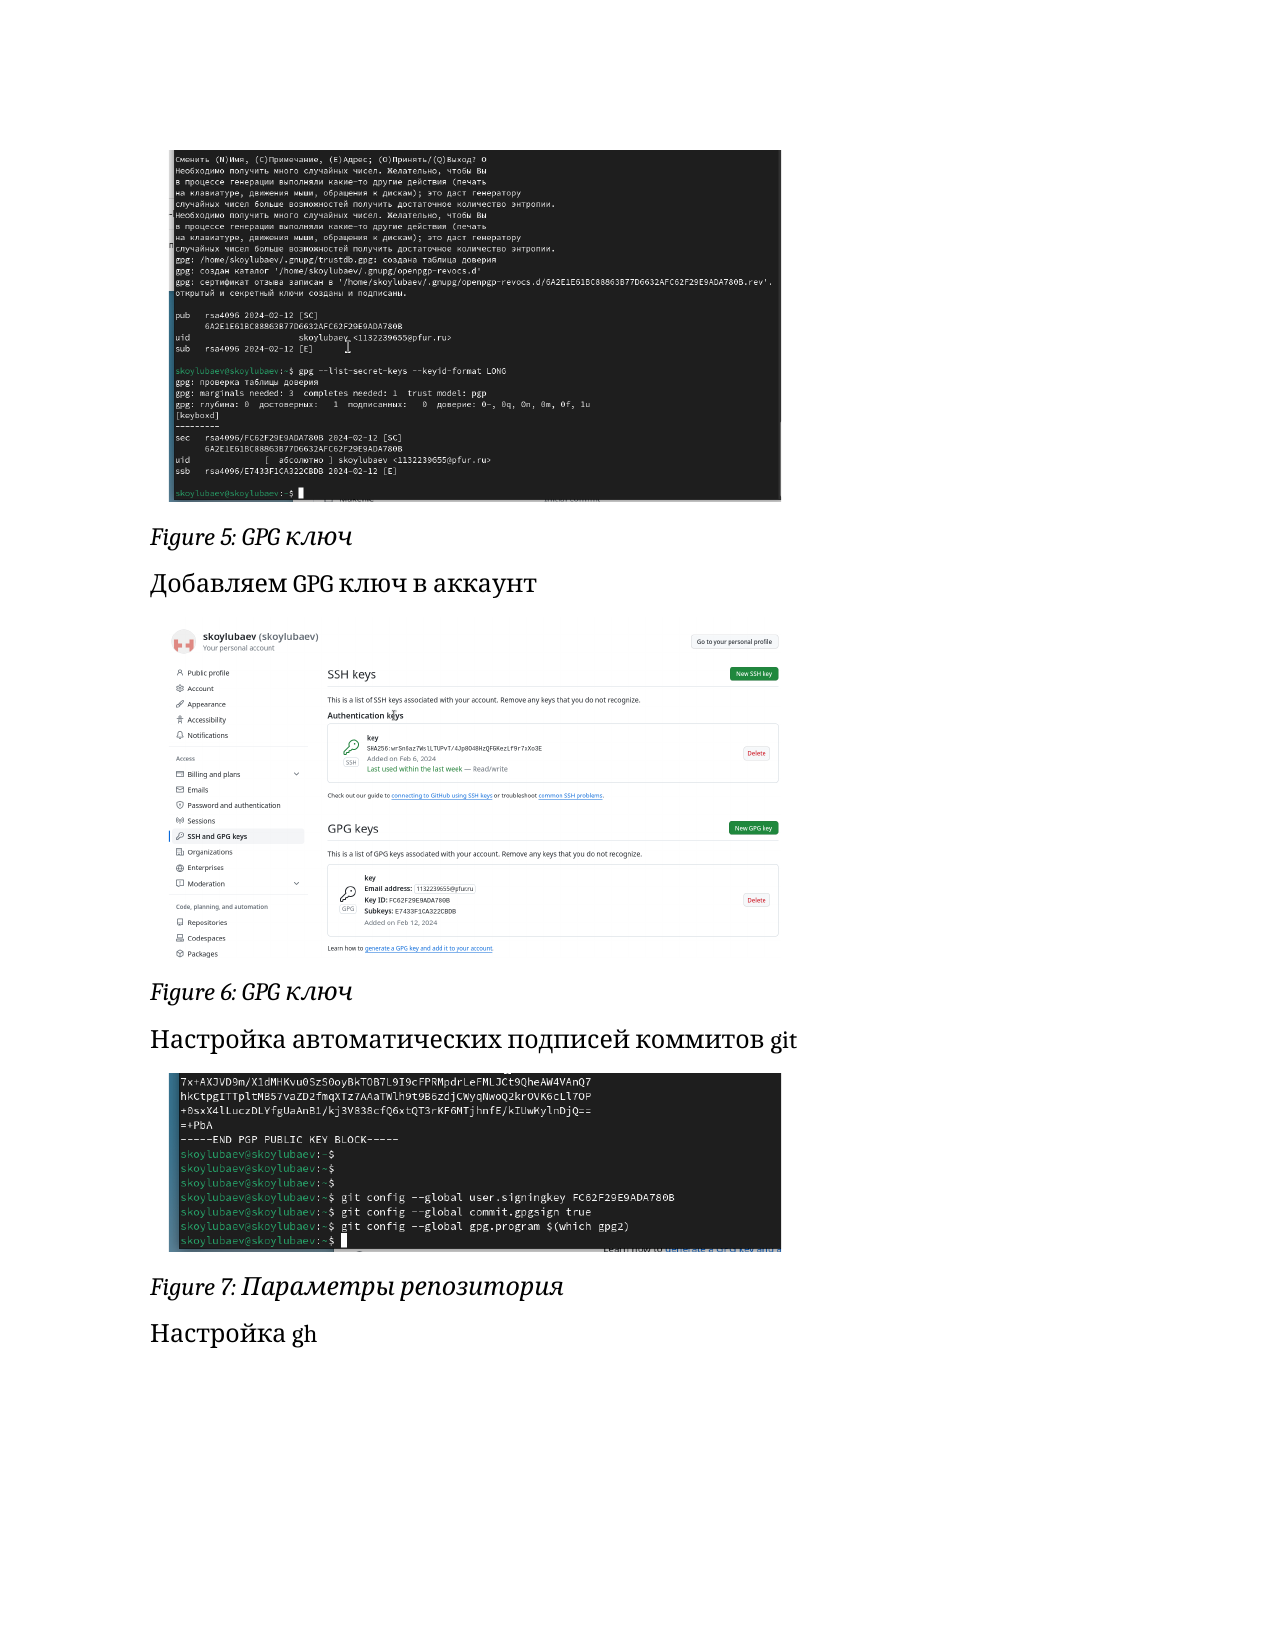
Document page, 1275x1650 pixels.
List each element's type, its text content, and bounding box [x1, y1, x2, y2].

picture [168, 617, 782, 958]
text Добавляем GPG ключ в аккаунт [150, 570, 1125, 599]
picture [168, 150, 782, 502]
text Figure 7: Параметры репозитория [150, 1273, 1125, 1301]
text Figure 5: GPG ключ [150, 523, 1125, 551]
text Figure 6: GPG ключ [150, 978, 1125, 1007]
text Настройка автоматических подписей коммитов git [150, 1026, 1125, 1054]
picture [168, 1073, 782, 1252]
text Настройка gh [150, 1320, 1125, 1349]
